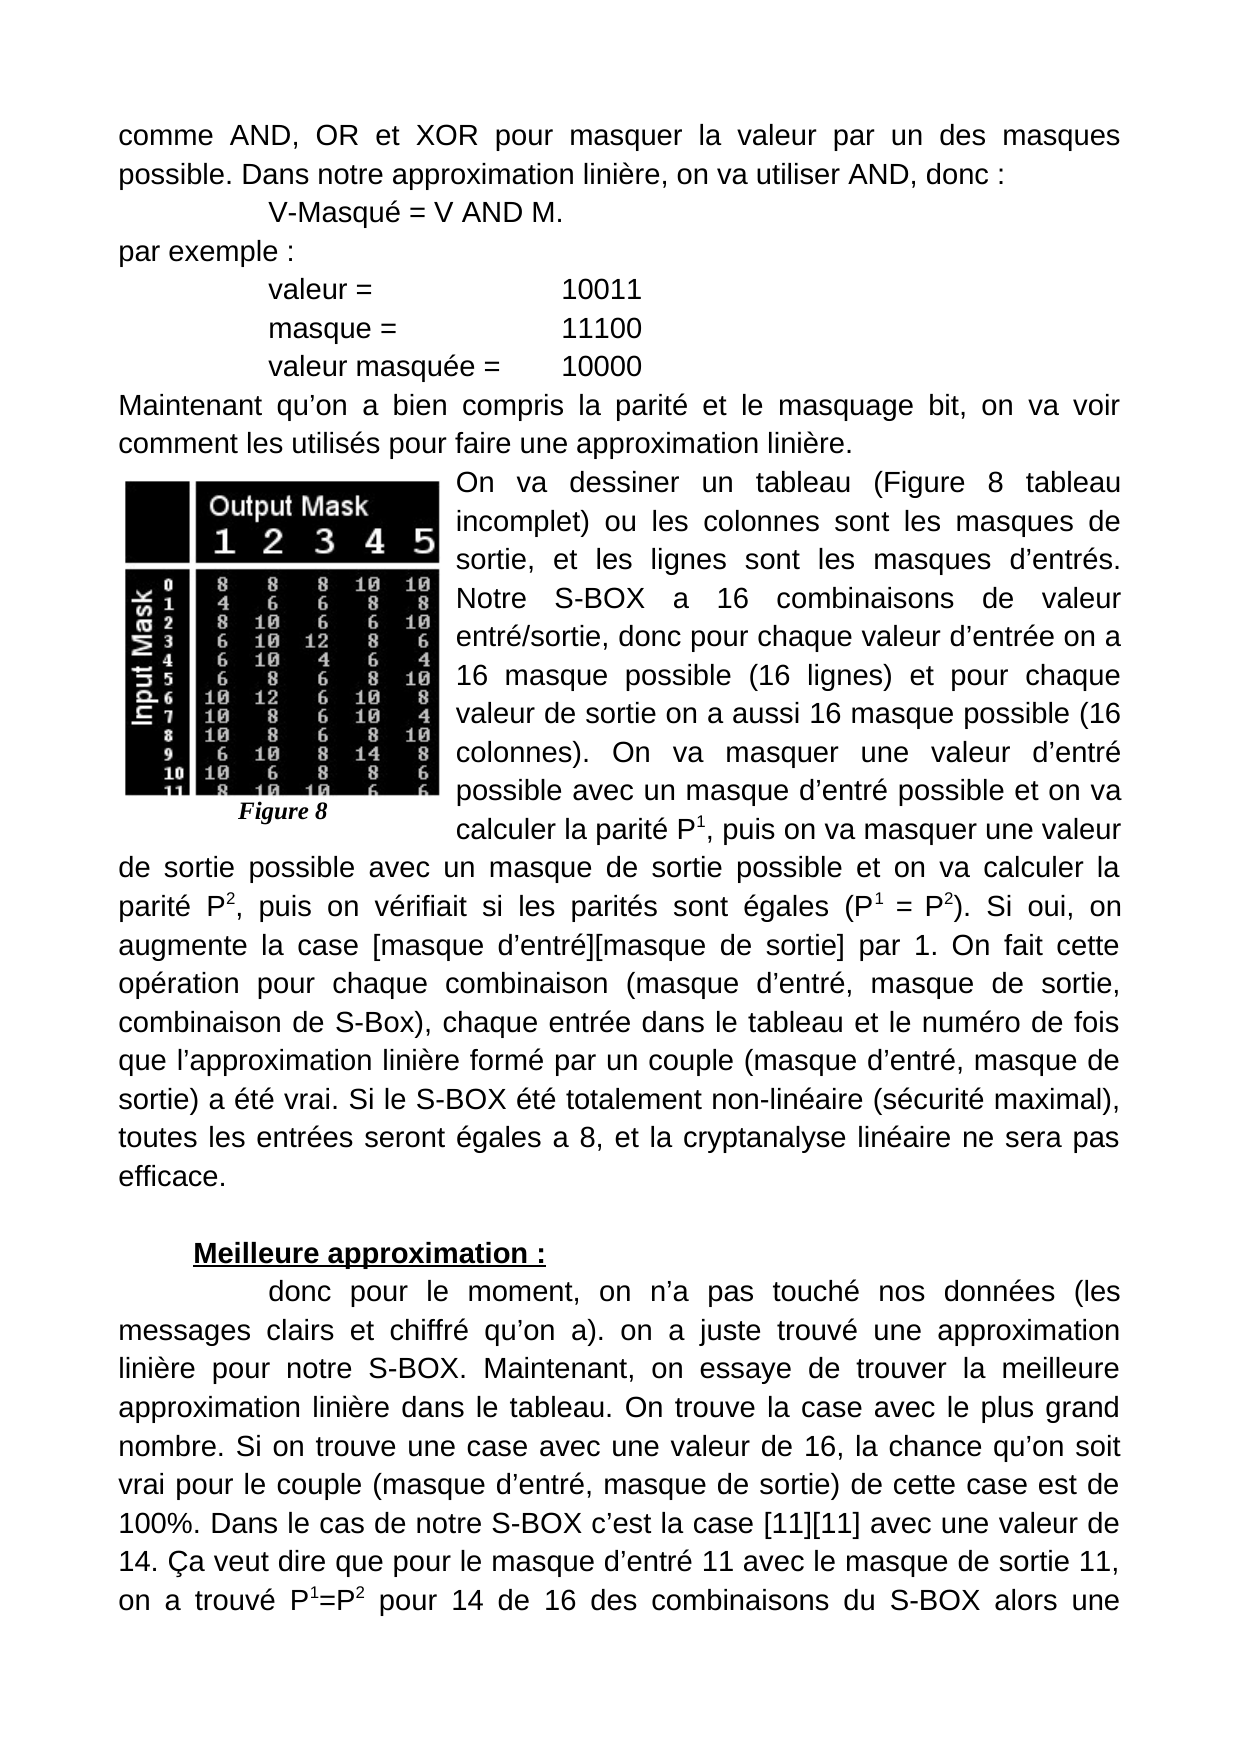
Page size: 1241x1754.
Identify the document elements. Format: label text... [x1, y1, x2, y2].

text valeur masquée = 10000 [118, 349, 1122, 383]
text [118, 1274, 1122, 1616]
text par exemple : [118, 234, 1122, 267]
picture [125, 480, 441, 797]
text Meilleure approximation : [118, 1236, 1122, 1269]
text V-Masqué = V AND M. [118, 195, 1122, 229]
text valeur = 10011 [118, 272, 1122, 306]
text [118, 118, 1122, 190]
text Maintenant qu’on a bien compris la parité et le masquage bit, on va voir comment les utilisés pour faire une approximation linière. [118, 388, 1122, 460]
text On va dessiner un tableau (Figure 8 tableau incomplet) ou les colonnes sont les masques de sortie, et les lignes sont les masques d’entrés. Notre S-BOX a 16 combinaisons de valeur entré/sortie, donc pour chaque valeur d’entrée on a 16 masque possible (16 lignes) et pour chaque valeur de sortie on a aussi 16 masque possible (16 colonnes). On va masquer une valeur d’entré possible avec un masque d’entré possible et on va calculer la parité P1, puis on va masquer une valeur de sortie possible avec un masque de sortie possible et on va calculer la parité P2, puis on vérifiait si les parités sont égales (P1 = P2). Si oui, on augmente la case [masque d’entré][masque de sortie] par 1. On fait cette opération pour chaque combinaison (masque d’entré, masque de sortie, combinaison de S-Box), chaque entrée dans le tableau et le numéro de fois que l’approximation linière formé par un couple (masque d’entré, masque de sortie) a été vrai. Si le S-BOX été totalement non-linéaire (sécurité maximal), toutes les entrées seront égales a 8, et la cryptanalyse linéaire ne sera pas efficace. [118, 465, 1122, 1192]
text masque = 11100 [118, 311, 1122, 344]
